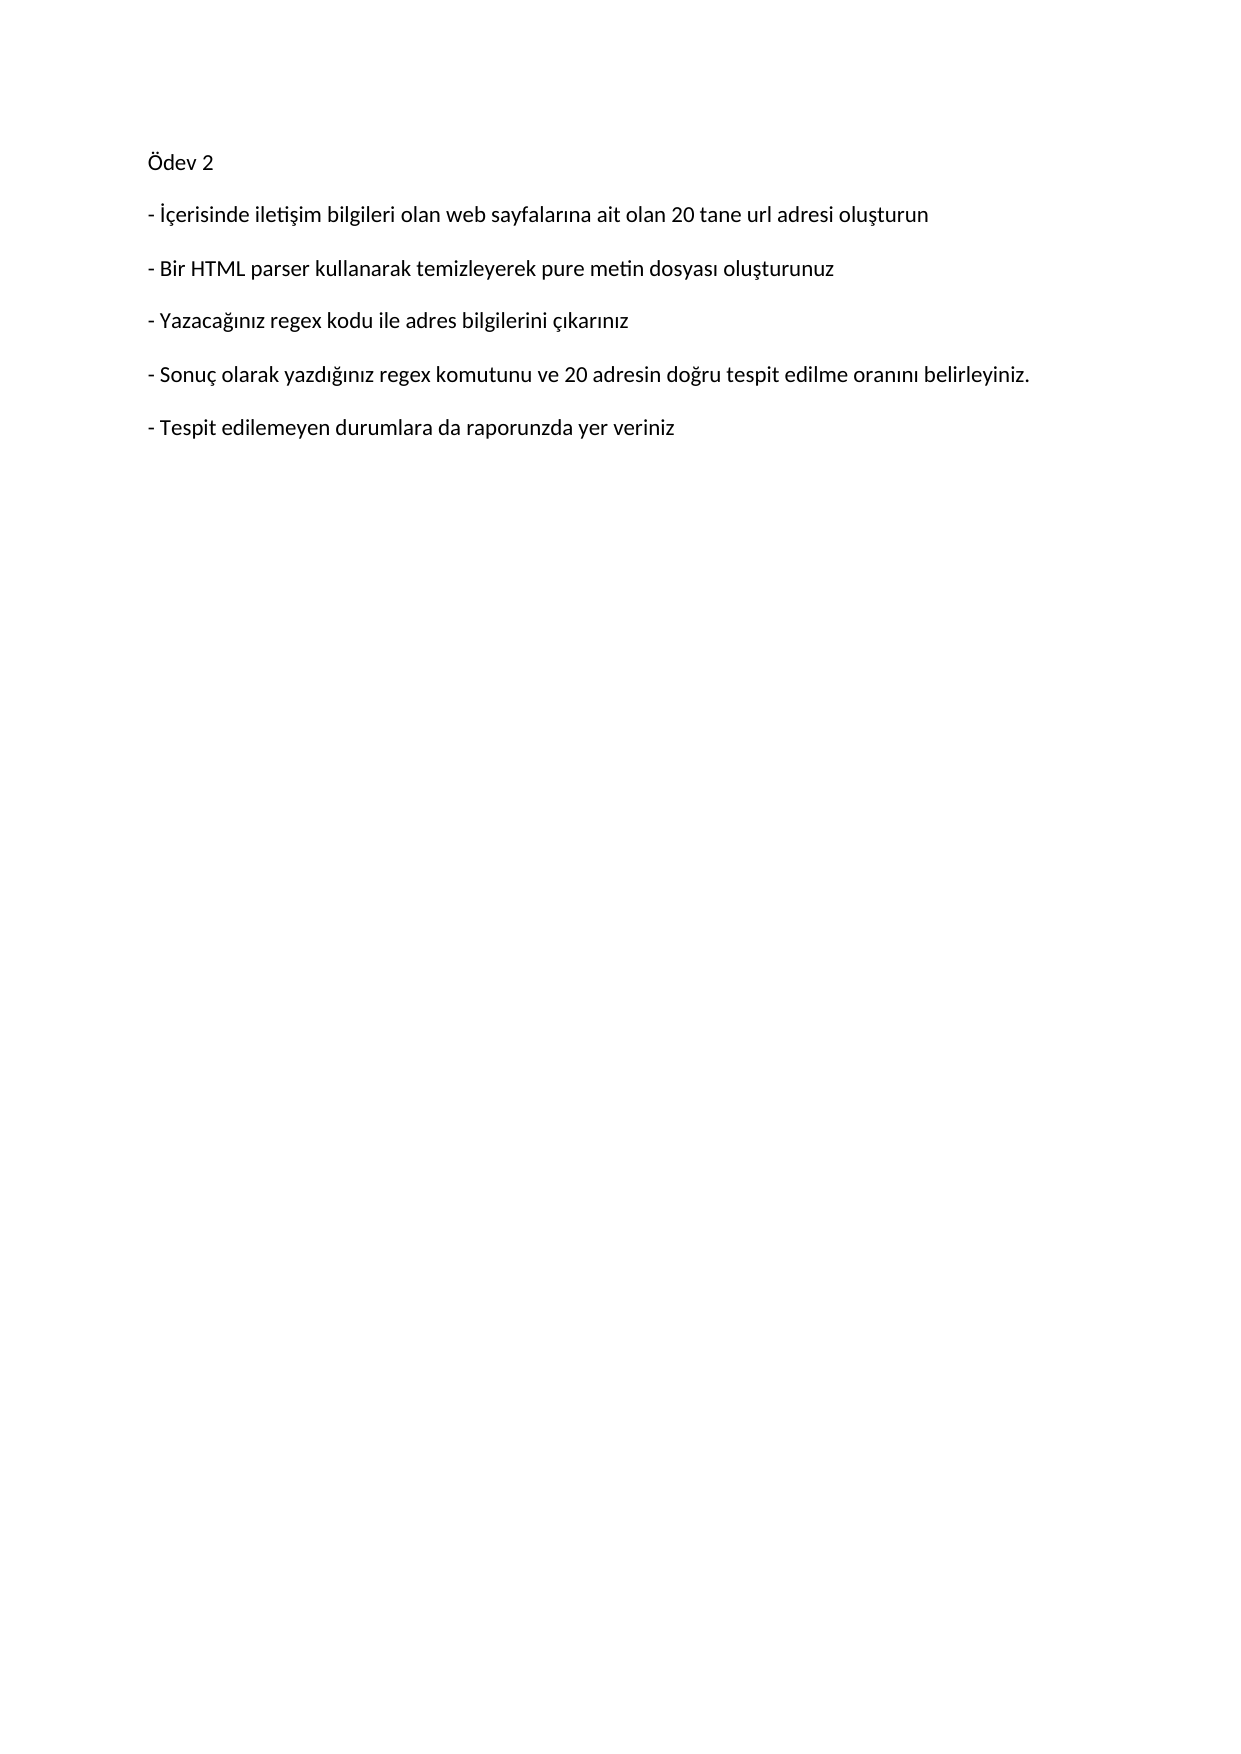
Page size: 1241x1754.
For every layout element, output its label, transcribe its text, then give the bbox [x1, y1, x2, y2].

text - Yazacağınız regex kodu ile adres bilgilerini çıkarınız [148, 307, 1093, 335]
text - Sonuç olarak yazdığınız regex komutunu ve 20 adresin doğru tespit edilme oranını belirleyiniz. [148, 360, 1093, 388]
text Ödev 2 [148, 148, 1093, 176]
text - Tespit edilemeyen durumlara da raporunzda yer veriniz [148, 413, 1093, 441]
text - İçerisinde iletişim bilgileri olan web sayfalarına ait olan 20 tane url adresi oluşturun [148, 201, 1093, 229]
text - Bir HTML parser kullanarak temizleyerek pure metin dosyası oluşturunuz [148, 254, 1093, 282]
